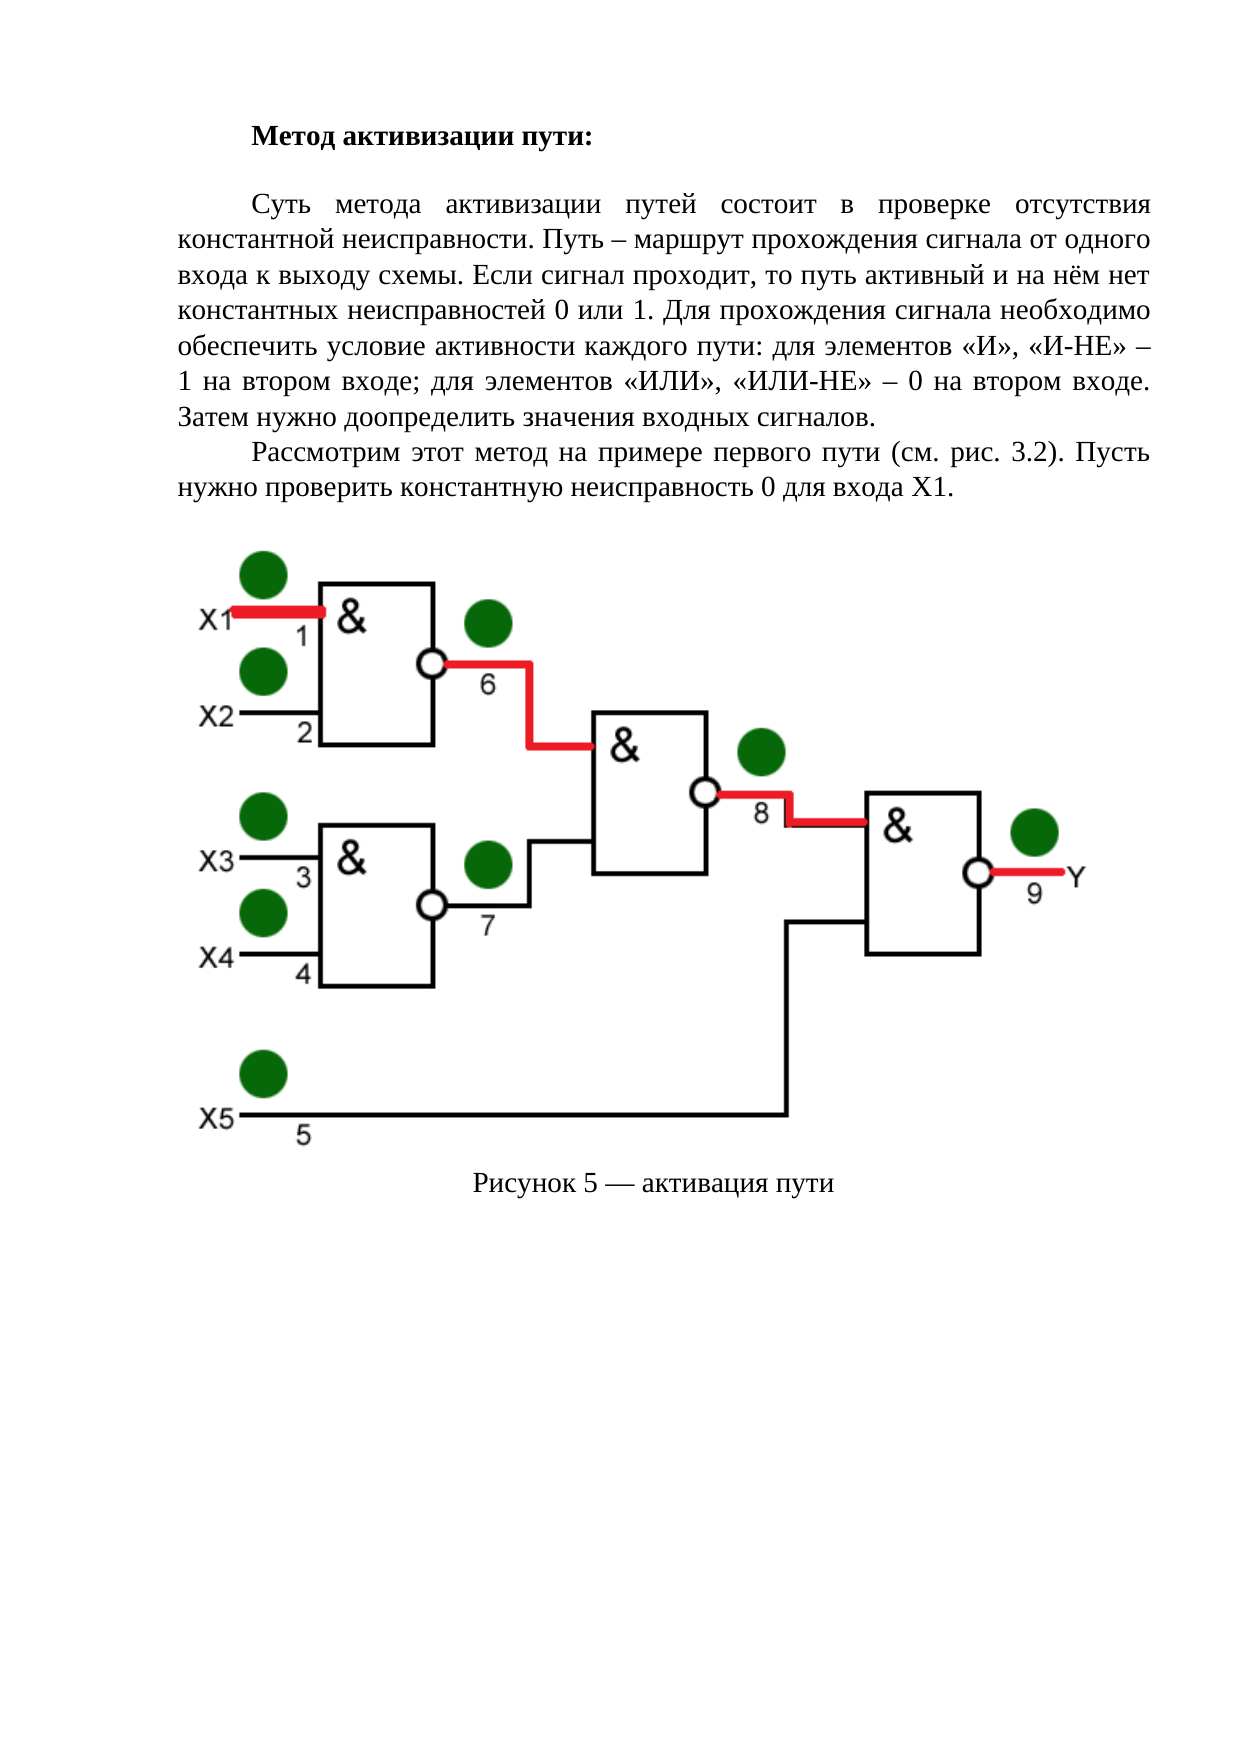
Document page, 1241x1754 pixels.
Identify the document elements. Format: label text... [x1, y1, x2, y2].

picture [177, 532, 1104, 1166]
text Рисунок 5 — активация пути [177, 1165, 1152, 1199]
text Рассмотрим этот метод на примере первого пути (см. рис. 3.2). Пусть нужно проверить константную неисправность 0 для входа X1. [177, 433, 1152, 504]
text Суть метода активизации путей состоит в проверке отсутствия константной неисправности. Путь – маршрут прохождения сигнала от одного входа к выходу схемы. Если сигнал проходит, то путь активный и на нём нет константных неисправностей 0 или 1. Для прохождения сигнала необходимо обеспечить условие активности каждого пути: для элементов «И», «И-НЕ» – 1 на втором входе; для элементов «ИЛИ», «ИЛИ-НЕ» – 0 на втором входе. Затем нужно доопределить значения входных сигналов. [177, 185, 1152, 433]
text Метод активизации пути: [162, 118, 1152, 152]
